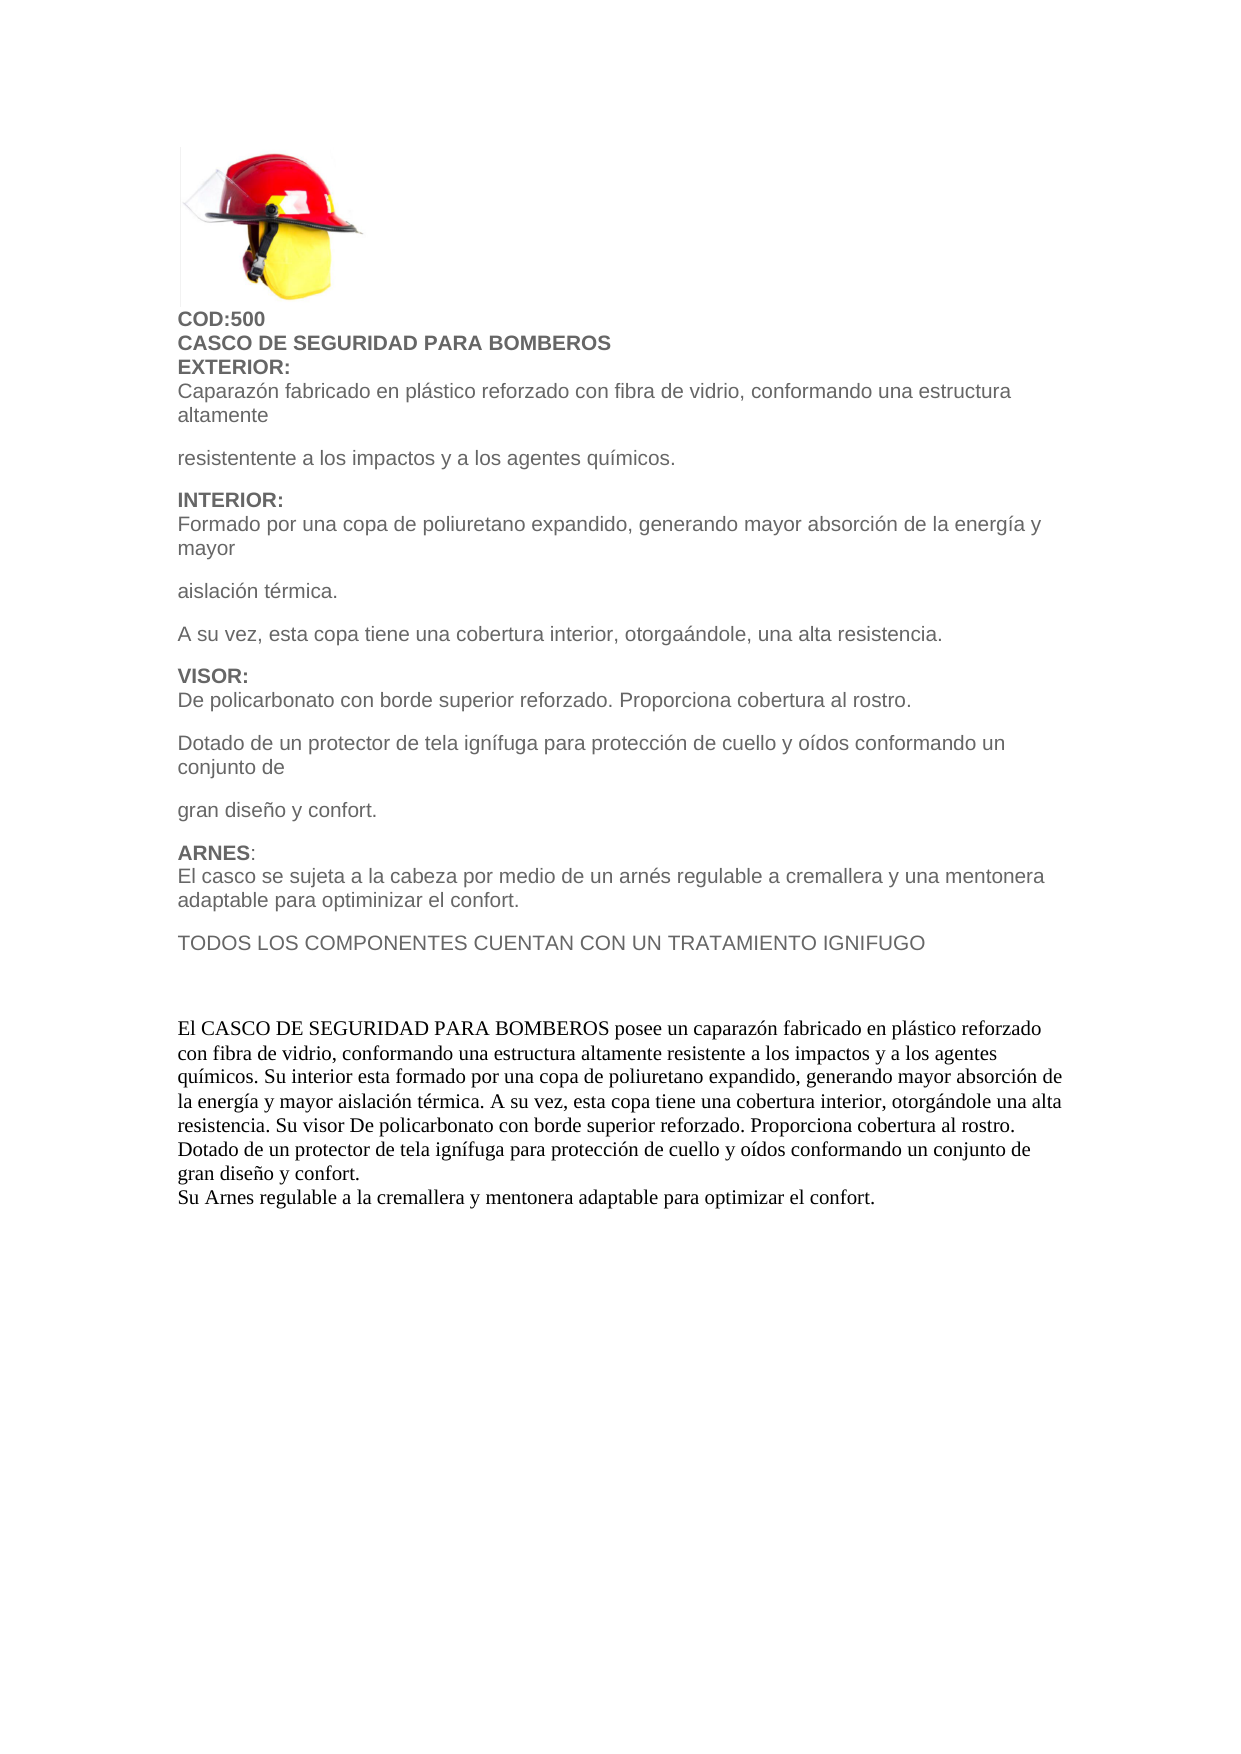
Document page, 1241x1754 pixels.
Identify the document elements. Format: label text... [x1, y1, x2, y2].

text aislación térmica. [177, 579, 1063, 603]
text Formado por una copa de poliuretano expandido, generando mayor absorción de la energía y mayor [177, 512, 1063, 560]
text COD:500 [177, 307, 1063, 331]
text EXTERIOR: [177, 355, 1063, 379]
text Dotado de un protector de tela ignífuga para protección de cuello y oídos conformando un conjunto de gran diseño y confort. [177, 1137, 1063, 1185]
text El CASCO DE SEGURIDAD PARA BOMBEROS posee un caparazón fabricado en plástico reforzado con fibra de vidrio, conformando una estructura altamente resistente a los impactos y a los agentes químicos. Su interior esta formado por una copa de poliuretano expandido, generando mayor absorción de la energía y mayor aislación térmica. A su vez, esta copa tiene una cobertura interior, otorgándole una alta resistencia. Su visor De policarbonato con borde superior reforzado. Proporciona cobertura al rostro. [177, 1016, 1063, 1137]
text INTERIOR: [177, 488, 1063, 512]
text De policarbonato con borde superior reforzado. Proporciona cobertura al rostro. [177, 688, 1063, 712]
text TODOS LOS COMPONENTES CUENTAN CON UN TRATAMIENTO IGNIFUGO [177, 931, 1063, 955]
text ARNES: [177, 840, 1063, 864]
picture [177, 147, 374, 307]
text resistentente a los impactos y a los agentes químicos. [177, 446, 1063, 469]
text Caparazón fabricado en plástico reforzado con fibra de vidrio, conformando una estructura altamente [177, 379, 1063, 427]
text Dotado de un protector de tela ignífuga para protección de cuello y oídos conformando un conjunto de [177, 731, 1063, 779]
text A su vez, esta copa tiene una cobertura interior, otorgaándole, una alta resistencia. [177, 622, 1063, 646]
text El casco se sujeta a la cabeza por medio de un arnés regulable a cremallera y una mentonera adaptable para optiminizar el confort. [177, 864, 1063, 912]
text gran diseño y confort. [177, 798, 1063, 822]
text CASCO DE SEGURIDAD PARA BOMBEROS [177, 331, 1063, 355]
text Su Arnes regulable a la cremallera y mentonera adaptable para optimizar el confort. [177, 1185, 1063, 1209]
text VISOR: [177, 664, 1063, 688]
